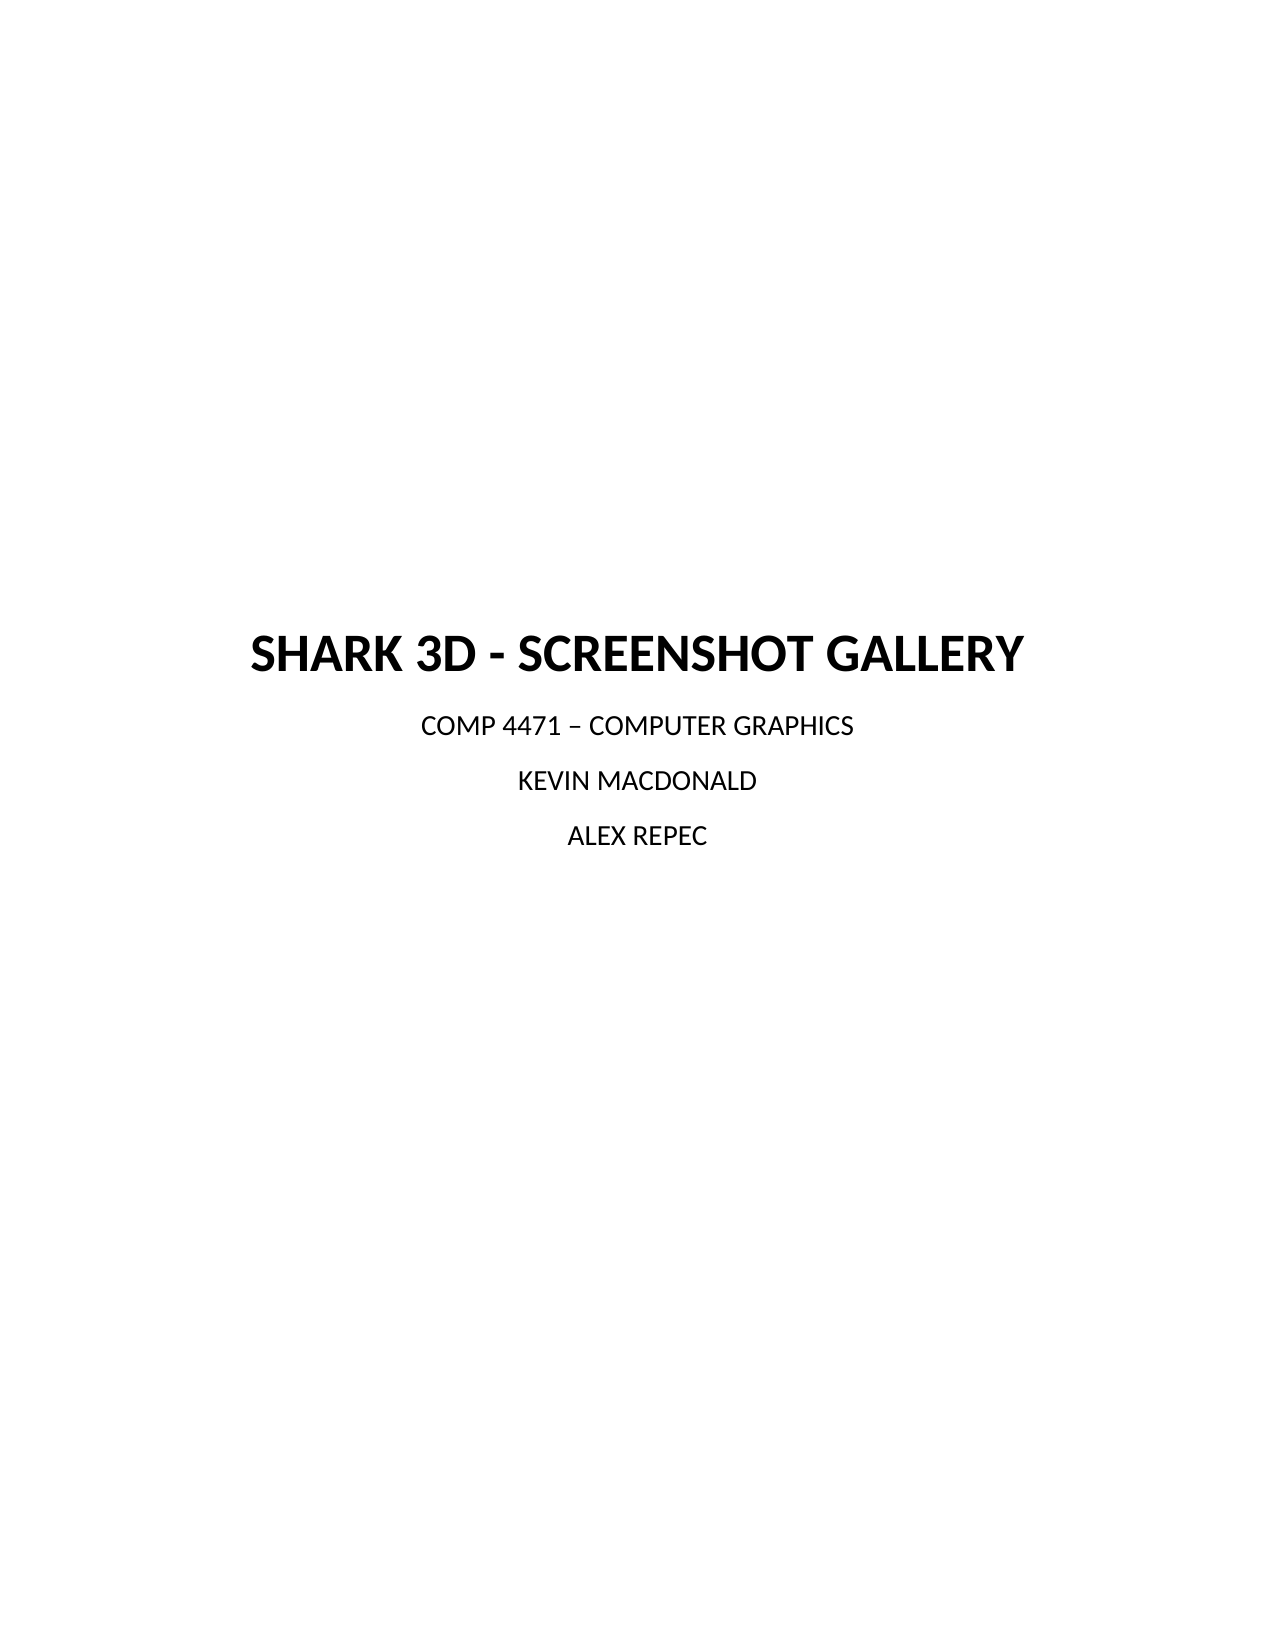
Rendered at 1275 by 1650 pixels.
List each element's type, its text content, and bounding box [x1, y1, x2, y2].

text KEVIN MACDONALD [150, 762, 1125, 797]
text COMP 4471 – COMPUTER GRAPHICS [150, 707, 1125, 742]
text SHARK 3D - SCREENSHOT GALLERY [150, 619, 1125, 685]
text ALEX REPEC [150, 817, 1125, 853]
